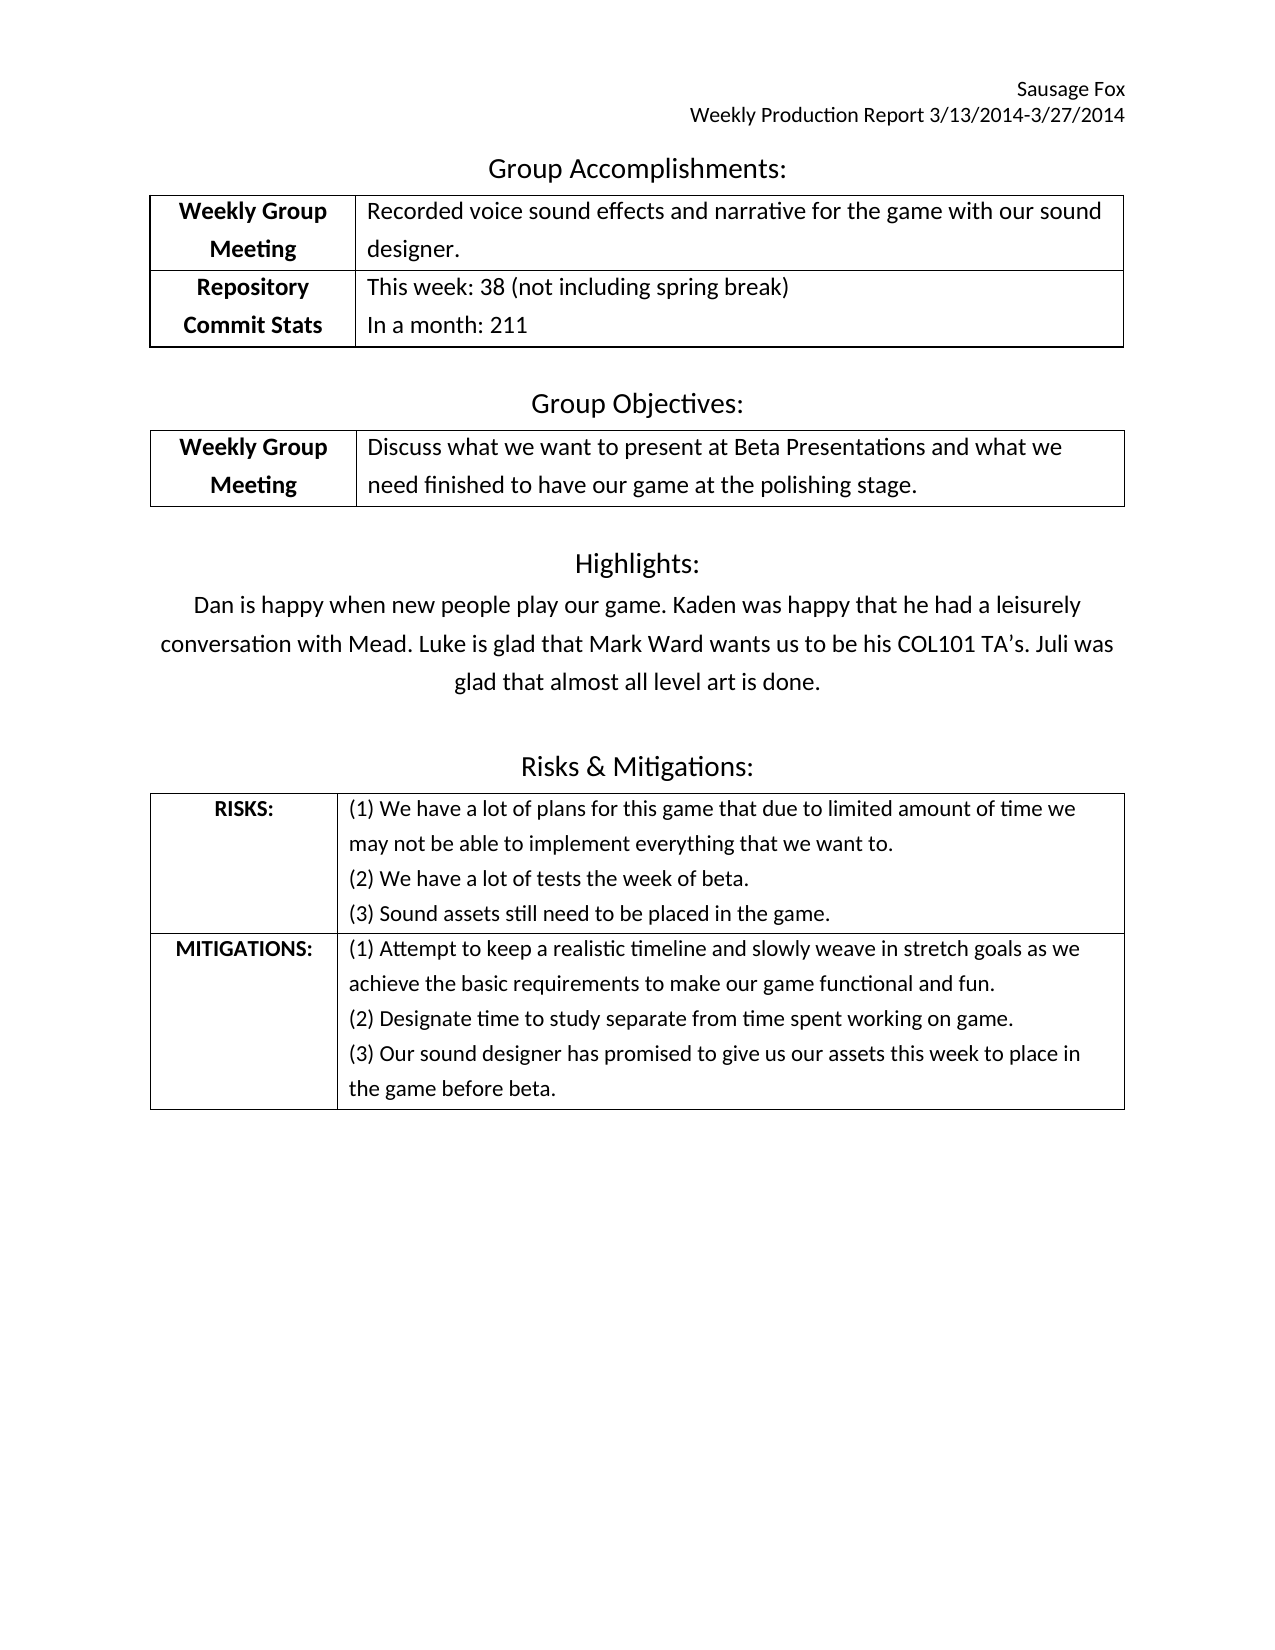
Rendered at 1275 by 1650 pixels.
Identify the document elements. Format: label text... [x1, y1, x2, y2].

table_cell (1) Attempt to keep a realistic timeline and slowly weave in stretch goals as we achieve the basic requirements to make our game functional and fun. (2) Designate time to study separate from time spent working on game. (3) Our sound designer has promised to give us our assets this week to place in the game before beta. [338, 934, 1124, 1108]
text Highlights: [150, 545, 1125, 581]
table_header RISKS: [151, 794, 337, 933]
table_header Recorded voice sound effects and narrative for the game with our sound designer. [356, 196, 1123, 270]
text Risks & Mitigations: [150, 748, 1125, 784]
table_cell MITIGATIONS: [151, 934, 337, 1108]
text Dan is happy when new people play our game. Kaden was happy that he had a leisurely conversation with Mead. Luke is glad that Mark Ward wants us to be his COL101 TA’s. Juli was glad that almost all level art is done. [150, 589, 1125, 696]
table_header Weekly Group Meeting [151, 431, 356, 506]
table_cell Repository Commit Stats [151, 271, 355, 346]
table_header Weekly Group Meeting [151, 196, 355, 270]
table_cell This week: 38 (not including spring break) In a month: 211 [356, 271, 1123, 346]
text Group Objectives: [150, 386, 1125, 421]
table_header (1) We have a lot of plans for this game that due to limited amount of time we may not be able to implement everything that we want to. (2) We have a lot of tests the week of beta. (3) Sound assets still need to be placed in the game. [338, 794, 1124, 933]
table_header Discuss what we want to present at Beta Presentations and what we need finished to have our game at the polishing stage. [357, 431, 1124, 506]
text Group Accomplishments: [150, 150, 1125, 186]
